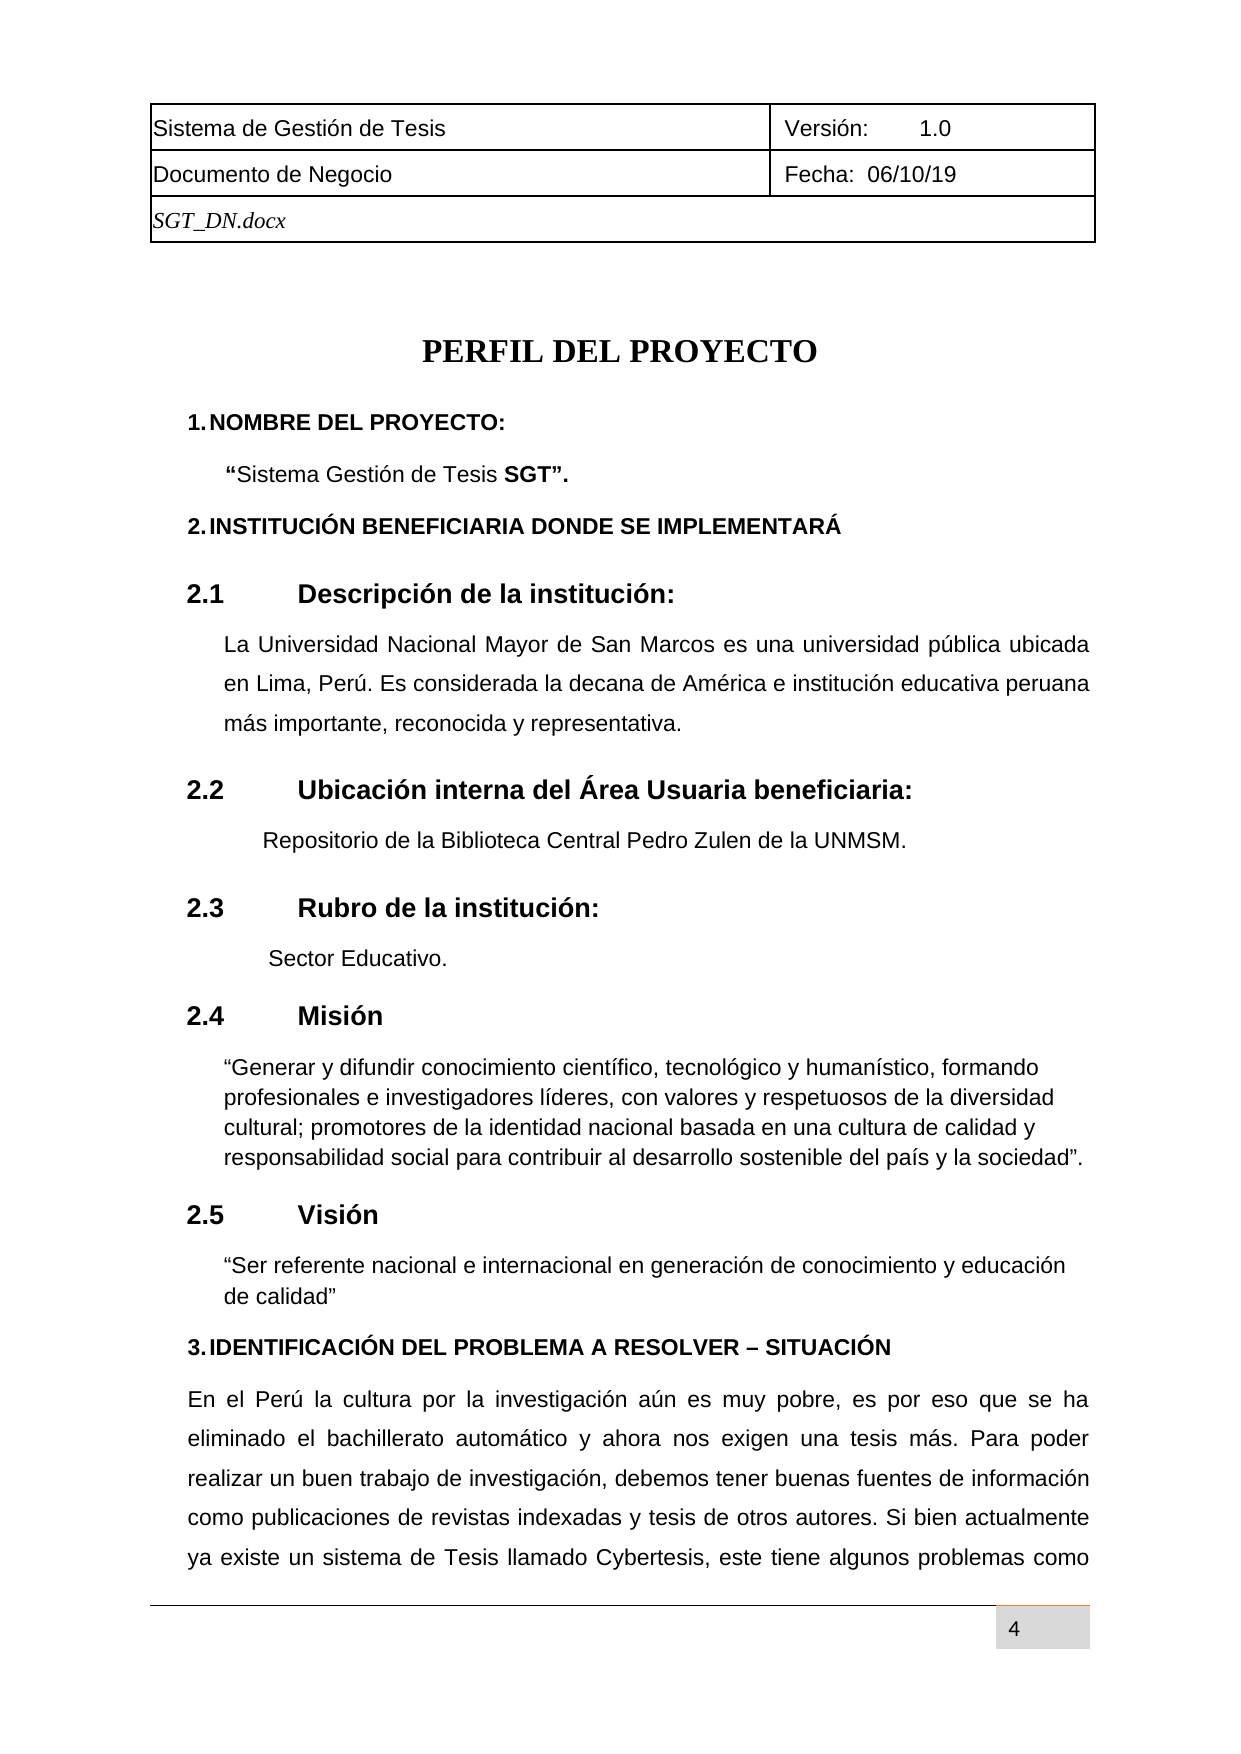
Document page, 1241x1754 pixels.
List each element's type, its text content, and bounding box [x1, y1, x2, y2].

text Sector Educativo. [268, 945, 1090, 971]
subtitle Descripción de la institución: [150, 578, 1090, 609]
subtitle Rubro de la institución: [150, 892, 1090, 923]
subtitle Misión [150, 1000, 1090, 1032]
list Repositorio de la Biblioteca Central Pedro Zulen de la UNMSM. [262, 827, 1090, 854]
subtitle Visión [150, 1199, 1090, 1231]
list NOMBRE DEL PROYECTO: [187, 409, 1090, 436]
text “Sistema Gestión de Tesis SGT”. [225, 461, 1090, 488]
text PERFIL DEL PROYECTO [150, 331, 1090, 369]
text “Generar y difundir conocimiento científico, tecnológico y humanístico, formando profesionales e investigadores líderes, con valores y respetuosos de la diversidad cultural; promotores de la identidad nacional basada en una cultura de calidad y responsabilidad social para contribuir al desarrollo sostenible del país y la sociedad”. [224, 1053, 1090, 1170]
list INSTITUCIÓN BENEFICIARIA DONDE SE IMPLEMENTARÁ [187, 513, 1090, 540]
text La Universidad Nacional Mayor de San Marcos es una universidad pública ubicada en Lima, Perú. Es considerada la decana de América e institución educativa peruana más importante, reconocida y representativa. [224, 631, 1090, 736]
text “Ser referente nacional e internacional en generación de conocimiento y educación de calidad” [224, 1252, 1090, 1309]
subtitle Ubicación interna del Área Usuaria beneficiaria: [150, 774, 1090, 806]
list IDENTIFICACIÓN DEL PROBLEMA A RESOLVER – SITUACIÓN [187, 1334, 1090, 1360]
